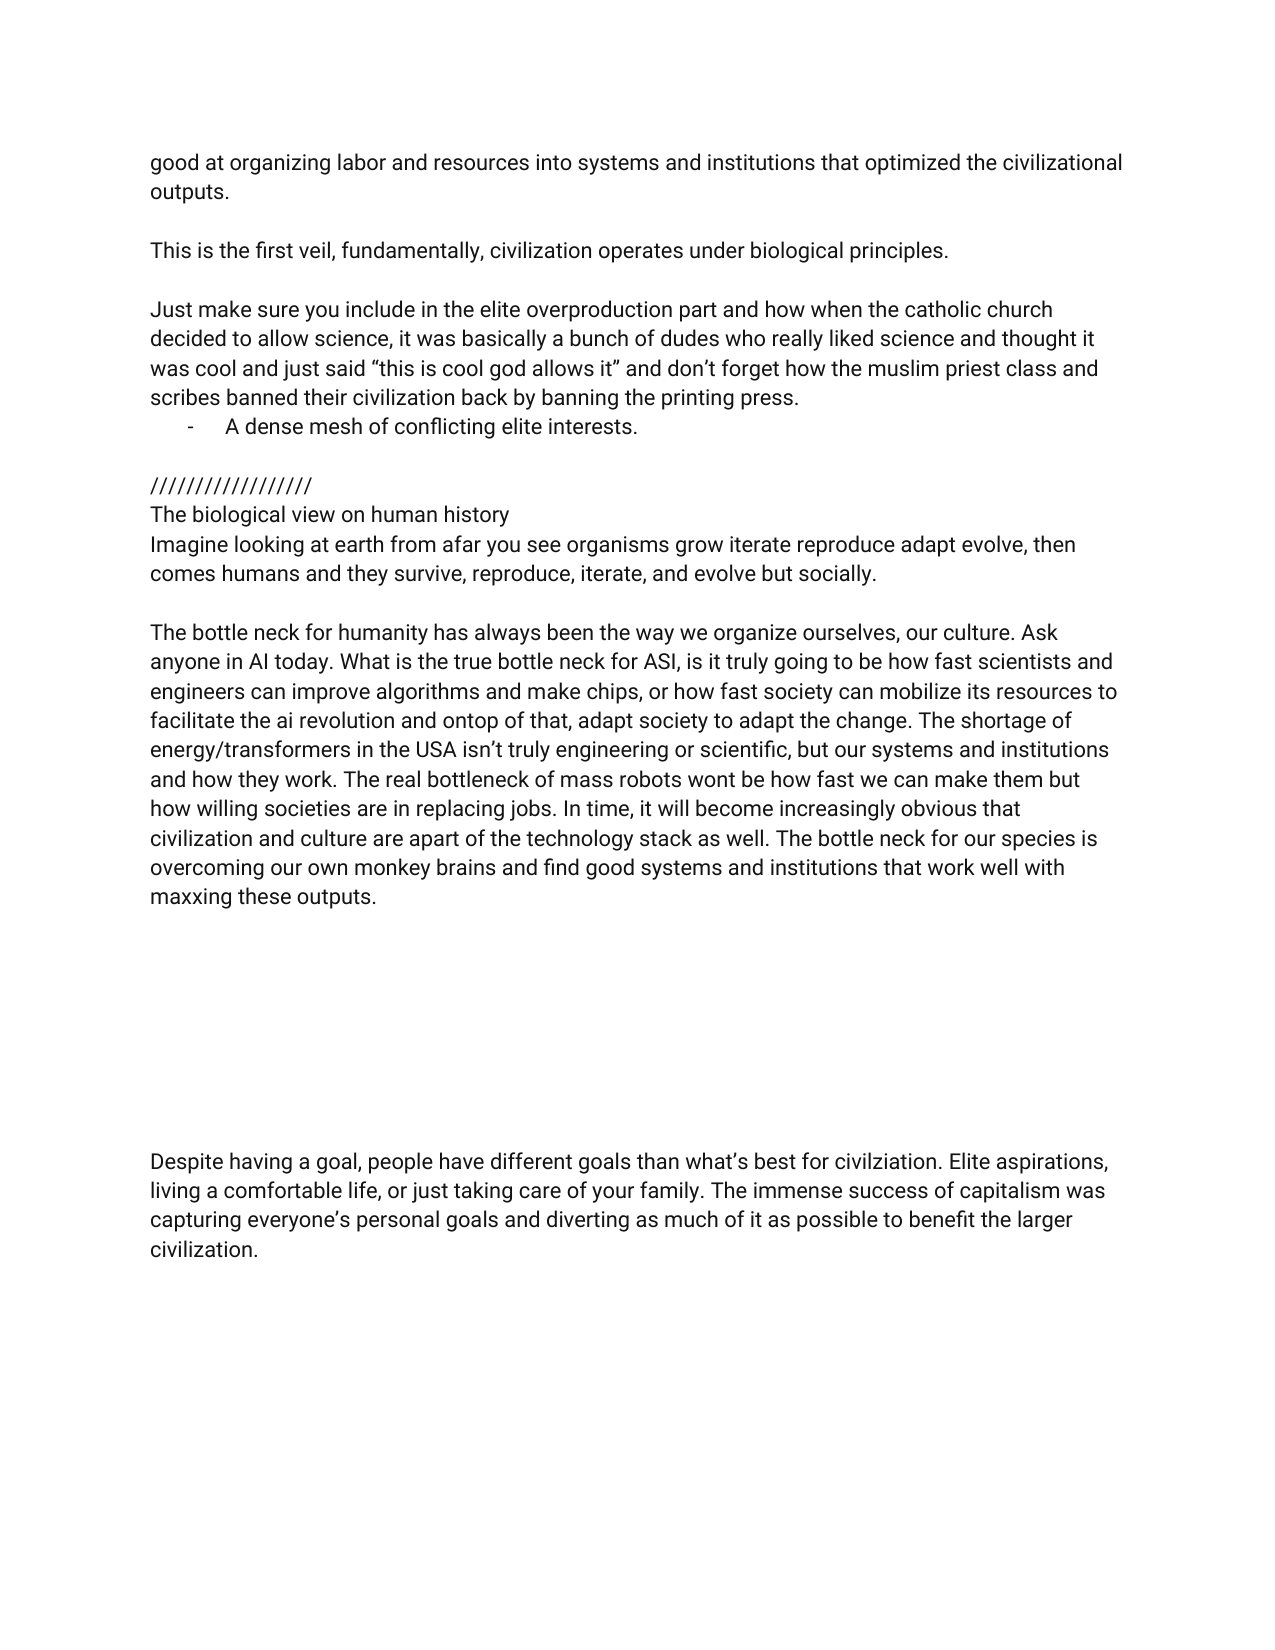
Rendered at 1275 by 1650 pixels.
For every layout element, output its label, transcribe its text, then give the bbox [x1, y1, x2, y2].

text The biological view on human history [150, 502, 1125, 528]
list A dense mesh of conflicting elite interests. [187, 414, 1125, 440]
text Just make sure you include in the elite overproduction part and how when the catholic church decided to allow science, it was basically a bunch of dudes who really liked science and thought it was cool and just said “this is cool god allows it” and don’t forget how the muslim priest class and scribes banned their civilization back by banning the printing press. [150, 297, 1125, 411]
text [150, 150, 1125, 205]
text ////////////////// [150, 473, 1125, 499]
text This is the first veil, fundamentally, civilization operates under biological principles. [150, 238, 1125, 264]
text Despite having a goal, people have different goals than what’s best for civilziation. Elite aspirations, living a comfortable life, or just taking care of your family. The immense success of capitalism was capturing everyone’s personal goals and diverting as much of it as possible to benefit the larger civilization. [150, 1149, 1125, 1262]
text The bottle neck for humanity has always been the way we organize ourselves, our culture. Ask anyone in AI today. What is the true bottle neck for ASI, is it truly going to be how fast scientists and engineers can improve algorithms and make chips, or how fast society can mobilize its resources to facilitate the ai revolution and ontop of that, adapt society to adapt the change. The shortage of energy/transformers in the USA isn’t truly engineering or scientific, but our systems and institutions and how they work. The real bottleneck of mass robots wont be how fast we can make them but how willing societies are in replacing jobs. In time, it will become increasingly obvious that civilization and culture are apart of the technology stack as well. The bottle neck for our species is overcoming our own monkey brains and find good systems and institutions that work well with maxxing these outputs. [150, 620, 1125, 910]
text Imagine looking at earth from afar you see organisms grow iterate reproduce adapt evolve, then comes humans and they survive, reproduce, iterate, and evolve but socially. [150, 532, 1125, 587]
